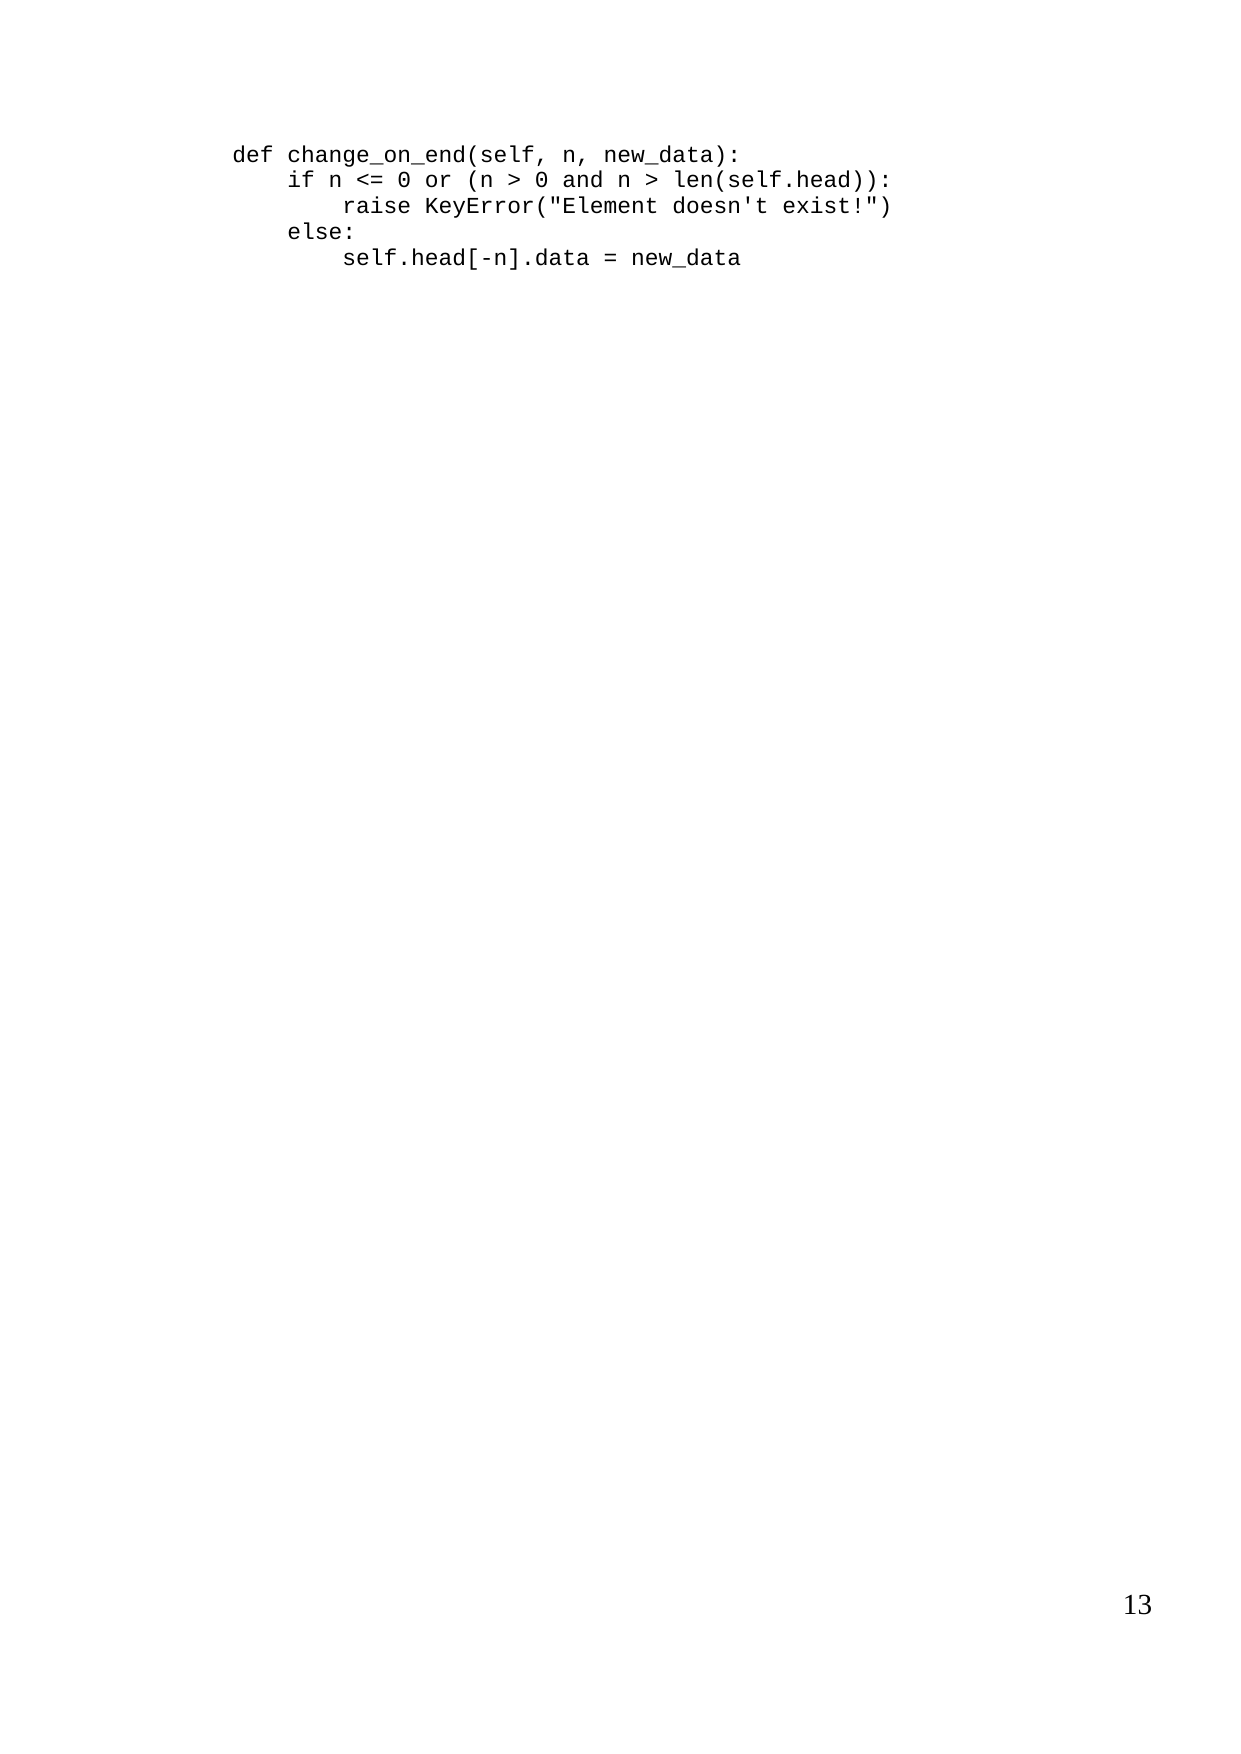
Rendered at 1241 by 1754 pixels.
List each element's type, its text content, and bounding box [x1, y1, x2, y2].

text def change_on_end(self, n, new_data): [177, 143, 1152, 169]
text if n <= 0 or (n > 0 and n > len(self.head)): [177, 169, 1152, 195]
text self.head[-n].data = new_data [177, 247, 1152, 273]
text raise KeyError("Element doesn't exist!") [177, 195, 1152, 221]
text else: [177, 221, 1152, 247]
